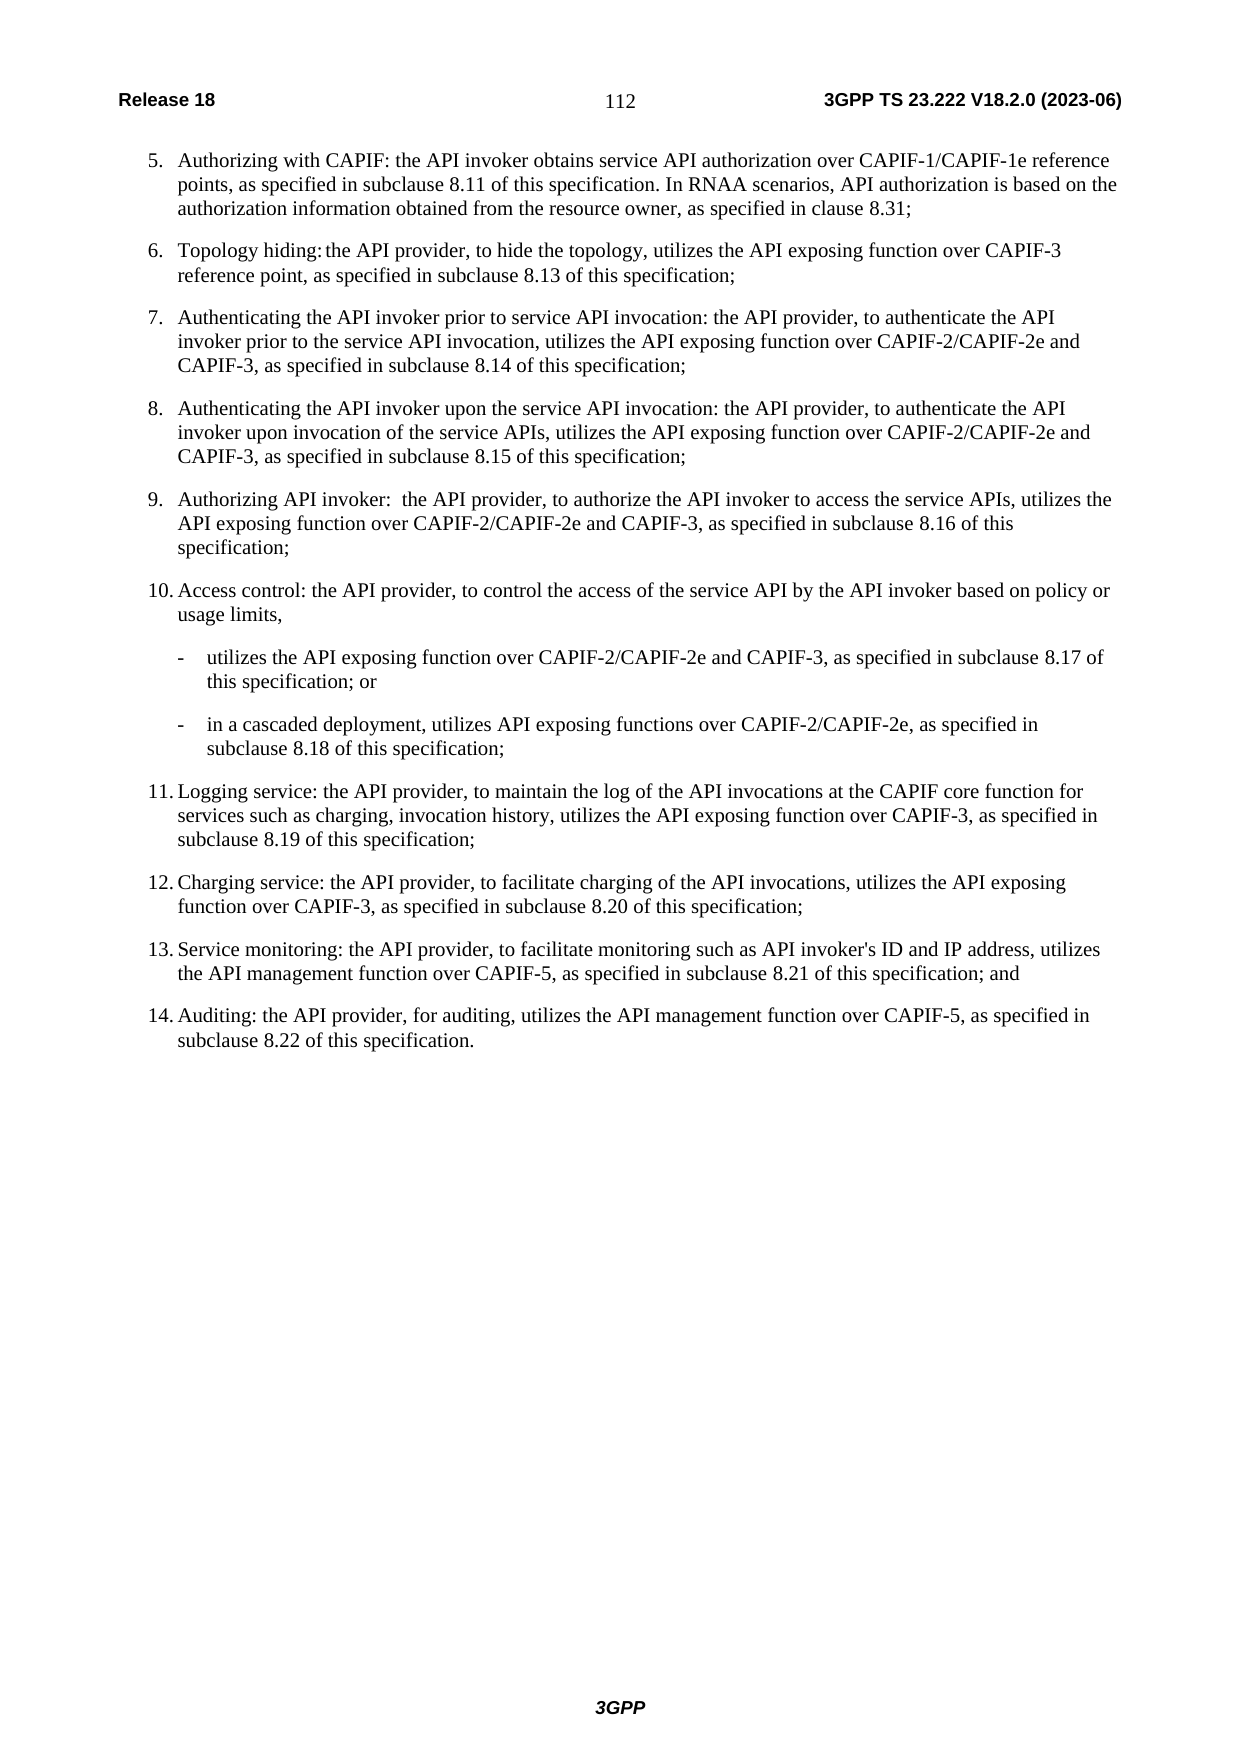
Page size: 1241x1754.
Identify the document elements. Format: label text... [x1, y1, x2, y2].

text 10. Access control: the API provider, to control the access of the service API by the API invoker based on policy or usage limits, [148, 578, 1122, 626]
text 14. Auditing: the API provider, for auditing, utilizes the API management function over CAPIF-5, as specified in subclause 8.22 of this specification. [148, 1003, 1122, 1052]
text - utilizes the API exposing function over CAPIF-2/CAPIF-2e and CAPIF-3, as specified in subclause 8.17 of this specification; or [177, 645, 1122, 693]
text 8. Authenticating the API invoker upon the service API invocation: the API provider, to authenticate the API invoker upon invocation of the service APIs, utilizes the API exposing function over CAPIF-2/CAPIF-2e and CAPIF-3, as specified in subclause 8.15 of this specification; [148, 396, 1122, 468]
text 6. Topology hiding: the API provider, to hide the topology, utilizes the API exposing function over CAPIF-3 reference point, as specified in subclause 8.13 of this specification; [148, 238, 1122, 287]
text - in a cascaded deployment, utilizes API exposing functions over CAPIF-2/CAPIF-2e, as specified in subclause 8.18 of this specification; [177, 712, 1122, 760]
text 7. Authenticating the API invoker prior to service API invocation: the API provider, to authenticate the API invoker prior to the service API invocation, utilizes the API exposing function over CAPIF-2/CAPIF-2e and CAPIF-3, as specified in subclause 8.14 of this specification; [148, 305, 1122, 377]
text 11. Logging service: the API provider, to maintain the log of the API invocations at the CAPIF core function for services such as charging, invocation history, utilizes the API exposing function over CAPIF-3, as specified in subclause 8.19 of this specification; [148, 779, 1122, 851]
text 5. Authorizing with CAPIF: the API invoker obtains service API authorization over CAPIF-1/CAPIF-1e reference points, as specified in subclause 8.11 of this specification. In RNAA scenarios, API authorization is based on the authorization information obtained from the resource owner, as specified in clause 8.31; [148, 147, 1122, 220]
text 13. Service monitoring: the API provider, to facilitate monitoring such as API invoker's ID and IP address, utilizes the API management function over CAPIF-5, as specified in subclause 8.21 of this specification; and [148, 937, 1122, 985]
text 12. Charging service: the API provider, to facilitate charging of the API invocations, utilizes the API exposing function over CAPIF-3, as specified in subclause 8.20 of this specification; [148, 870, 1122, 918]
text 9. Authorizing API invoker: the API provider, to authorize the API invoker to access the service APIs, utilizes the API exposing function over CAPIF-2/CAPIF-2e and CAPIF-3, as specified in subclause 8.16 of this specification; [148, 487, 1122, 559]
